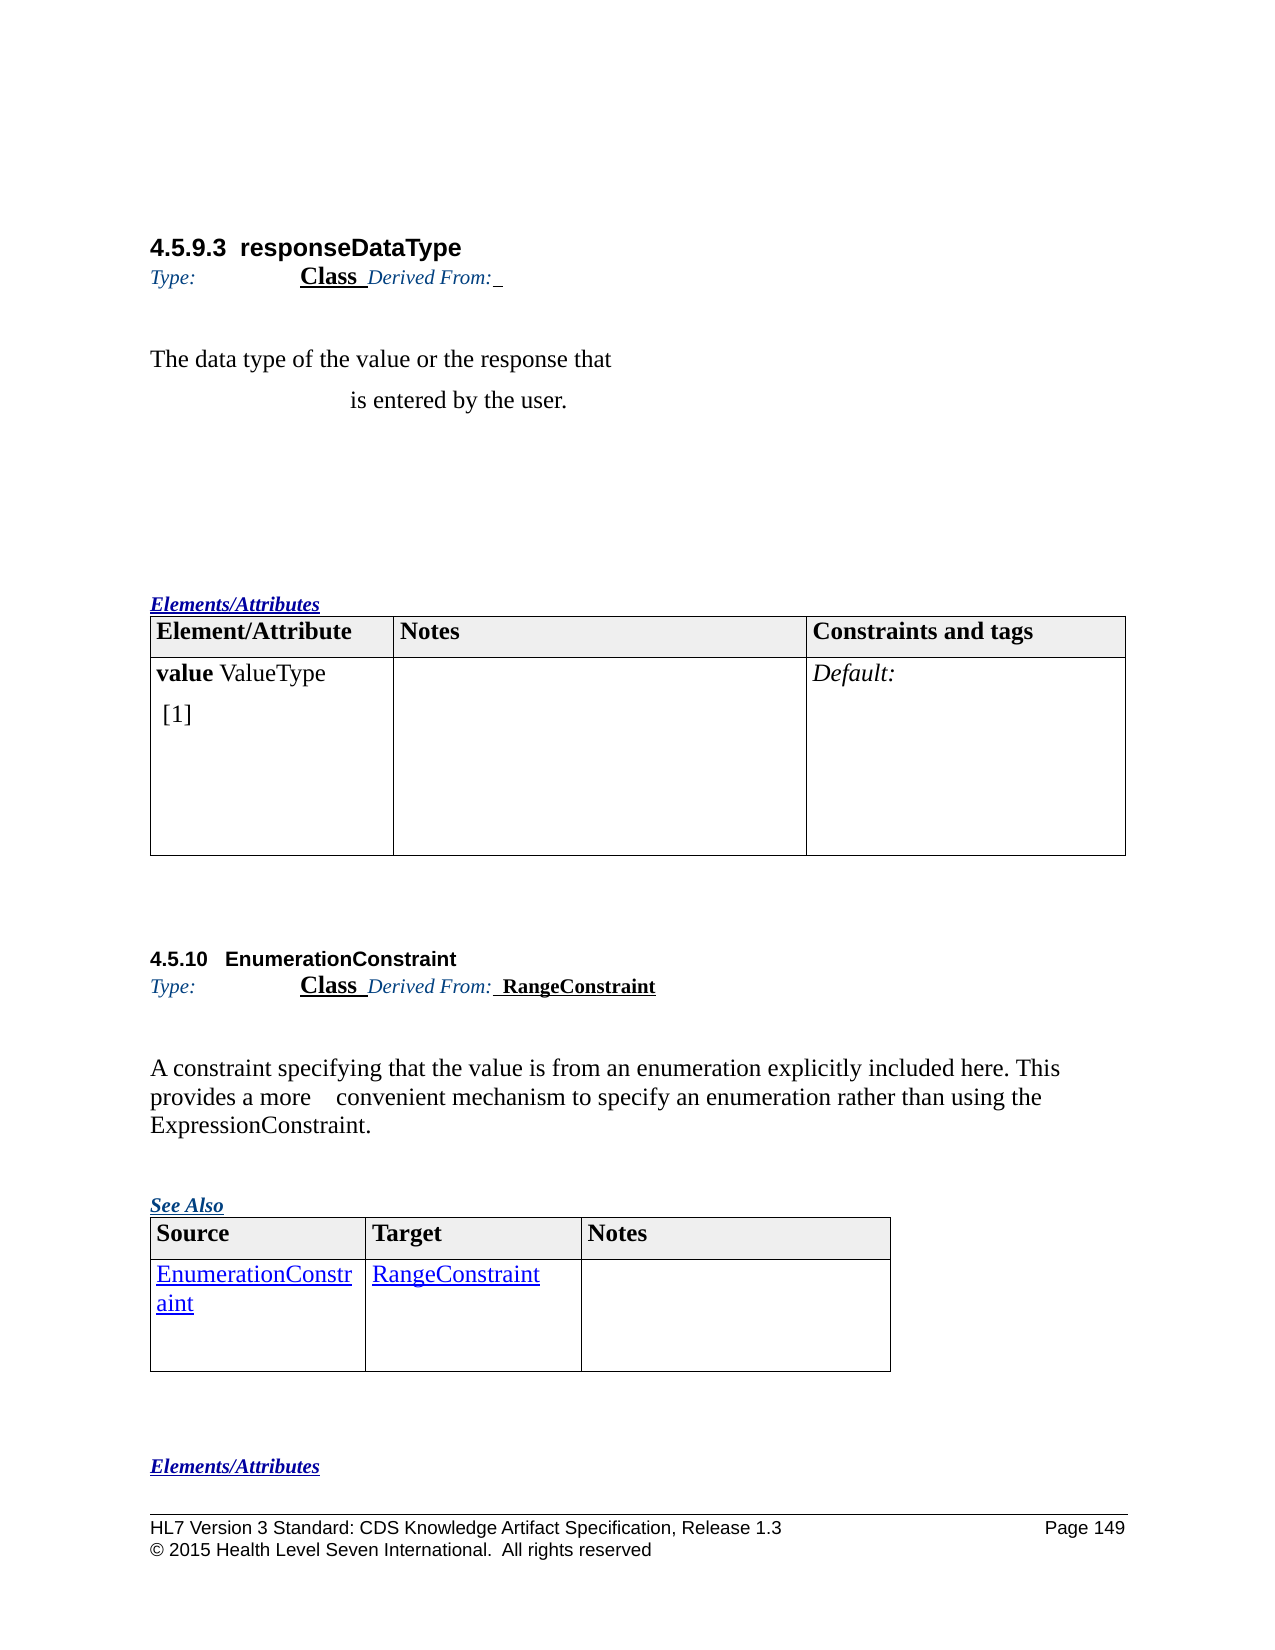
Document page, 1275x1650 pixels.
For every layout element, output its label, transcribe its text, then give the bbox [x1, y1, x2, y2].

subtitle responseDataType [150, 233, 1128, 261]
text Type: Class Derived From: RangeConstraint [150, 971, 1128, 999]
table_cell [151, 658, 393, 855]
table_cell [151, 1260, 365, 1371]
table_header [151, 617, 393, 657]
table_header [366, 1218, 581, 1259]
subtitle EnumerationConstraint [150, 947, 1128, 971]
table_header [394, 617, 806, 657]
text A constraint specifying that the value is from an enumeration explicitly included here. This provides a more convenient mechanism to specify an enumeration rather than using the ExpressionConstraint. [150, 1053, 1128, 1139]
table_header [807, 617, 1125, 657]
text Type: Class Derived From: [150, 261, 1128, 290]
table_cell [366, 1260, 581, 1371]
text is entered by the user. [150, 385, 1128, 414]
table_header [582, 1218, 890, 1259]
list Elements/Attributes [150, 591, 1128, 616]
list Elements/Attributes [150, 1454, 1128, 1478]
list See Also [150, 1193, 1128, 1217]
text The data type of the value or the response that [150, 344, 1128, 373]
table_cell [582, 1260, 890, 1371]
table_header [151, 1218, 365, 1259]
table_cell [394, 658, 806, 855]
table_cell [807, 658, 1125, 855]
